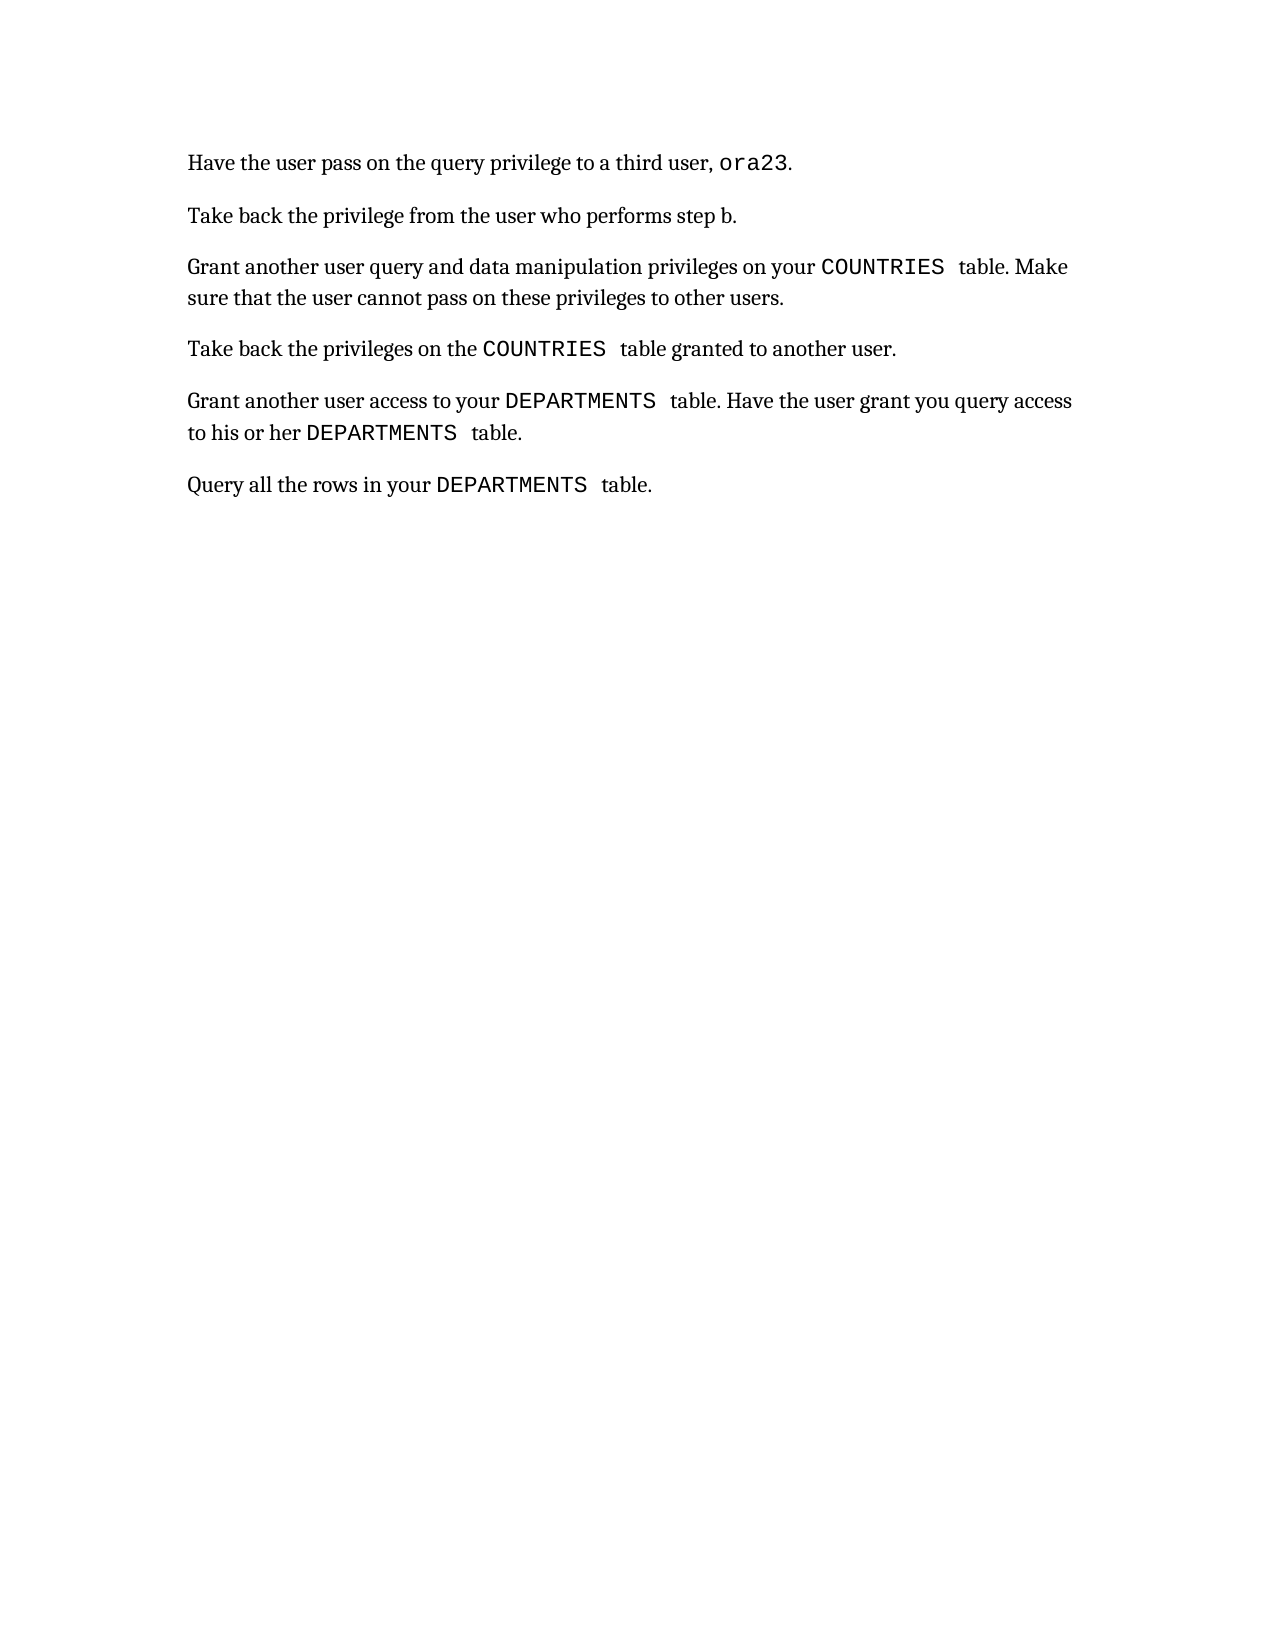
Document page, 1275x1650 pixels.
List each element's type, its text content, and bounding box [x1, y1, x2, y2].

text Grant another user access to your DEPARTMENTS table. Have the user grant you query access to his or her DEPARTMENTS table. [187, 388, 1087, 447]
text Grant another user query and data manipulation privileges on your COUNTRIES table. Make sure that the user cannot pass on these privileges to other users. [187, 253, 1087, 311]
text Query all the rows in your DEPARTMENTS table. [187, 472, 1087, 499]
text Take back the privilege from the user who performs step b. [187, 202, 1087, 229]
text Take back the privileges on the COUNTRIES table granted to another user. [187, 336, 1087, 363]
text Have the user pass on the query privilege to a third user, ora23. [187, 150, 1087, 177]
